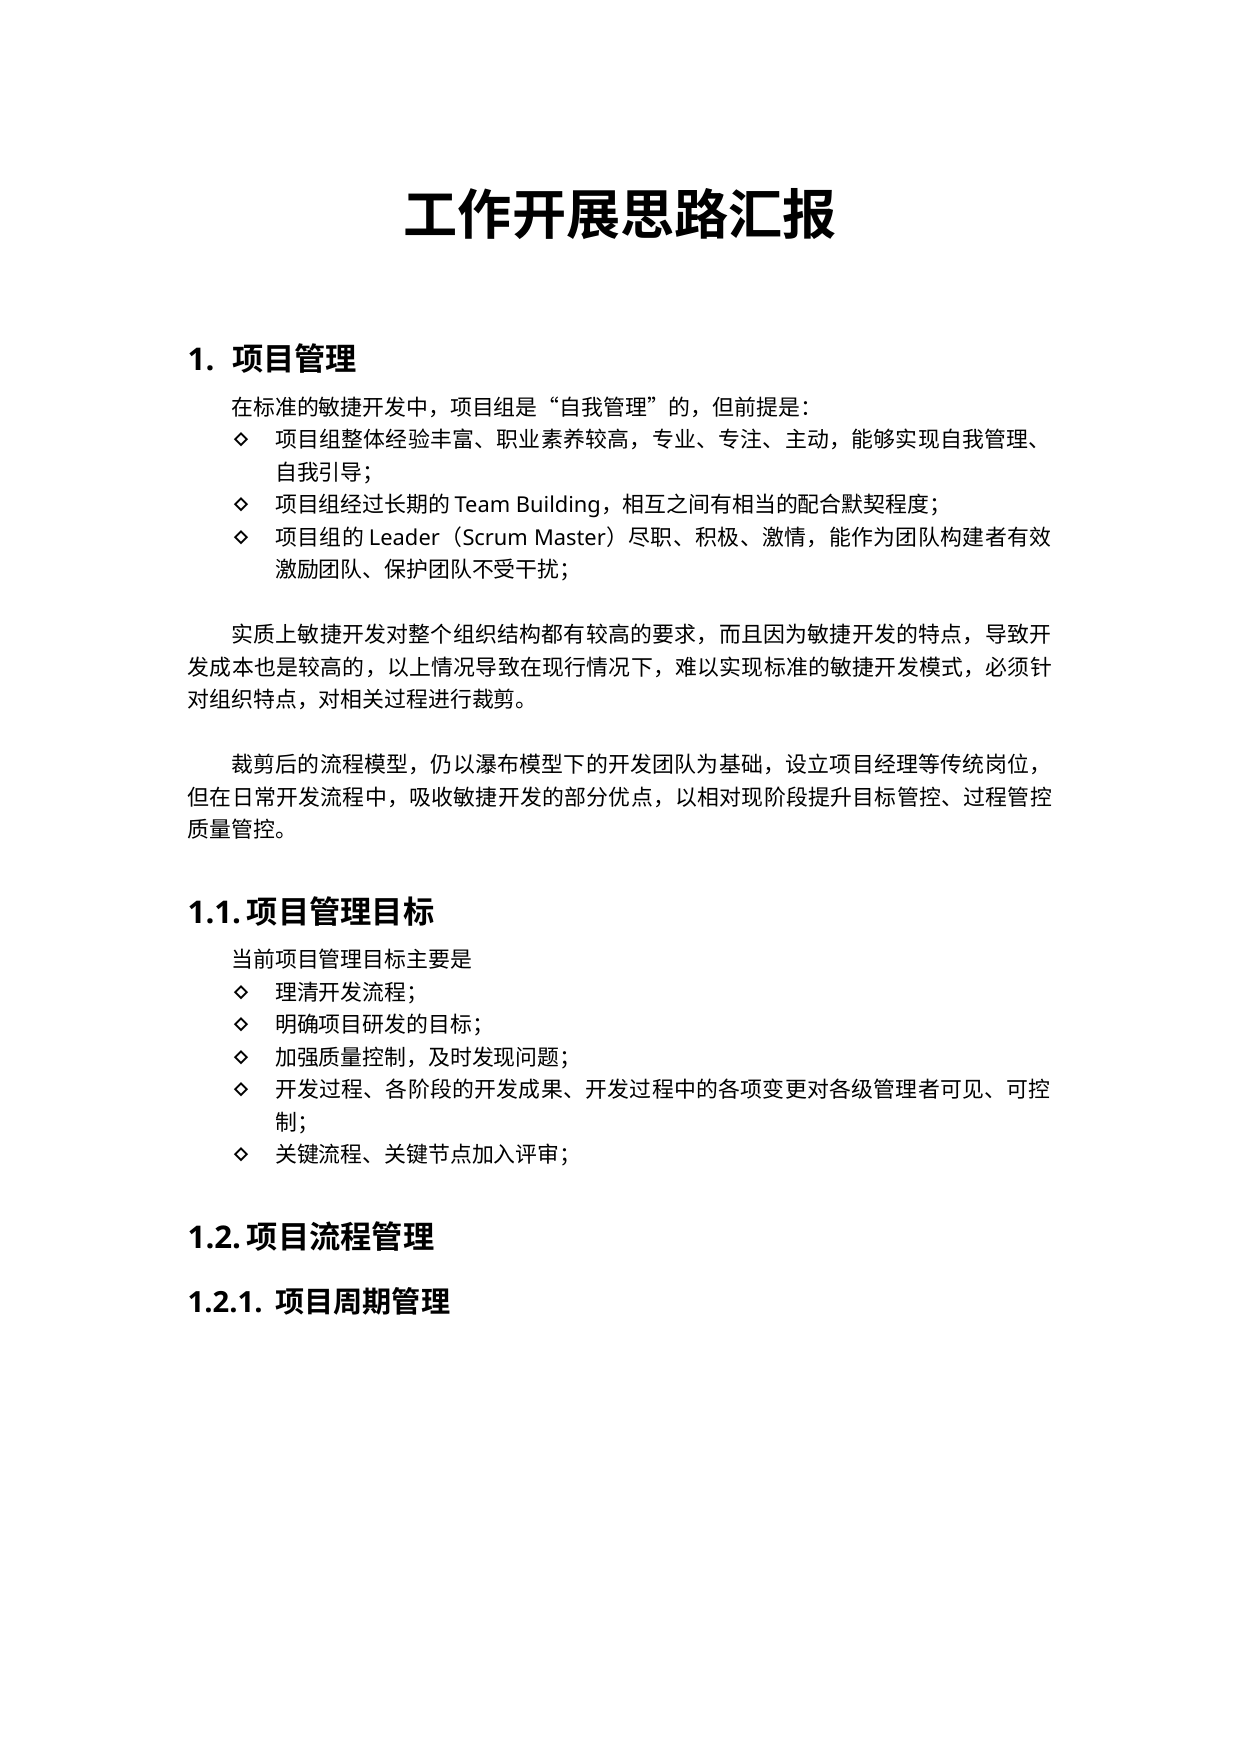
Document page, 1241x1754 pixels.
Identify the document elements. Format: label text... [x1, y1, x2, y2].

list 项目组的Leader（Scrum Master）尽职、积极、激情，能作为团队构建者有效激励团队、保护团队不受干扰； [231, 519, 1053, 584]
text 在标准的敏捷开发中，项目组是“自我管理”的，但前提是： [187, 389, 1053, 422]
list 明确项目研发的目标； [231, 1007, 1053, 1039]
list 项目组整体经验丰富、职业素养较高，专业、专注、主动，能够实现自我管理、自我引导； [231, 422, 1053, 487]
text 实质上敏捷开发对整个组织结构都有较高的要求，而且因为敏捷开发的特点，导致开发成本也是较高的，以上情况导致在现行情况下，难以实现标准的敏捷开发模式，必须针对组织特点，对相关过程进行裁剪。 [187, 617, 1053, 714]
list 理清开发流程； [231, 974, 1053, 1007]
list 关键流程、关键节点加入评审； [231, 1137, 1053, 1169]
list 项目管理 [187, 324, 1053, 389]
list 项目组经过长期的Team Building，相互之间有相当的配合默契程度； [231, 487, 1053, 519]
text 工作开展思路汇报 [187, 162, 1053, 259]
text 当前项目管理目标主要是 [231, 942, 1053, 974]
list 开发过程、各阶段的开发成果、开发过程中的各项变更对各级管理者可见、可控制； [231, 1072, 1053, 1137]
list 项目流程管理 [187, 1202, 1053, 1267]
list 项目周期管理 [187, 1267, 1053, 1332]
list 加强质量控制，及时发现问题； [231, 1039, 1053, 1072]
text 裁剪后的流程模型，仍以瀑布模型下的开发团队为基础，设立项目经理等传统岗位，但在日常开发流程中，吸收敏捷开发的部分优点，以相对现阶段提升目标管控、过程管控、质量管控。 [187, 747, 1053, 844]
list 项目管理目标 [187, 877, 1053, 942]
